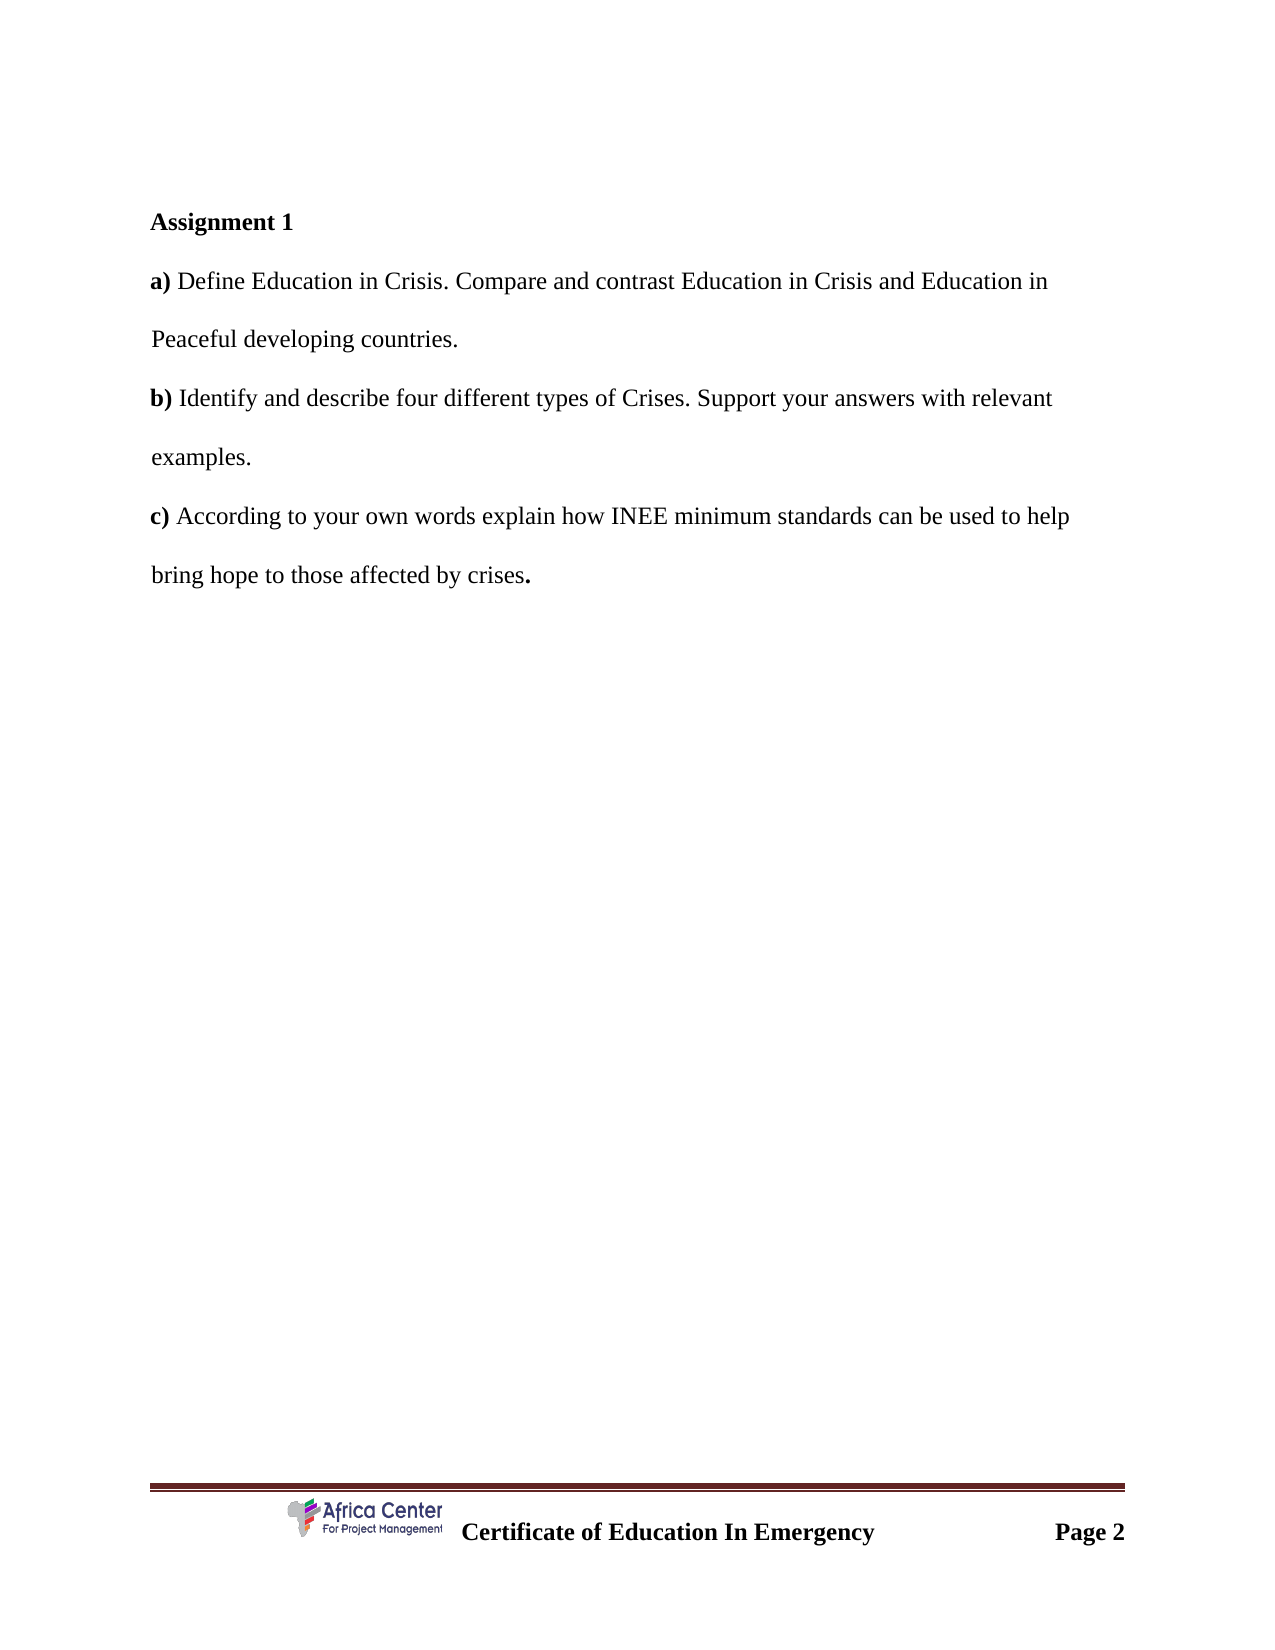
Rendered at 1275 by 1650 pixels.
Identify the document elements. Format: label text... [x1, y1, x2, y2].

text b) Identify and describe four different types of Crises. Support your answers with relevant examples. [150, 383, 1125, 471]
text c) According to your own words explain how INEE minimum standards can be used to help bring hope to those affected by crises. [150, 501, 1125, 589]
picture [287, 1493, 443, 1541]
text a) Define Education in Crisis. Compare and contrast Education in Crisis and Education in Peaceful developing countries. [150, 266, 1125, 353]
text Assignment 1 [150, 207, 1125, 235]
